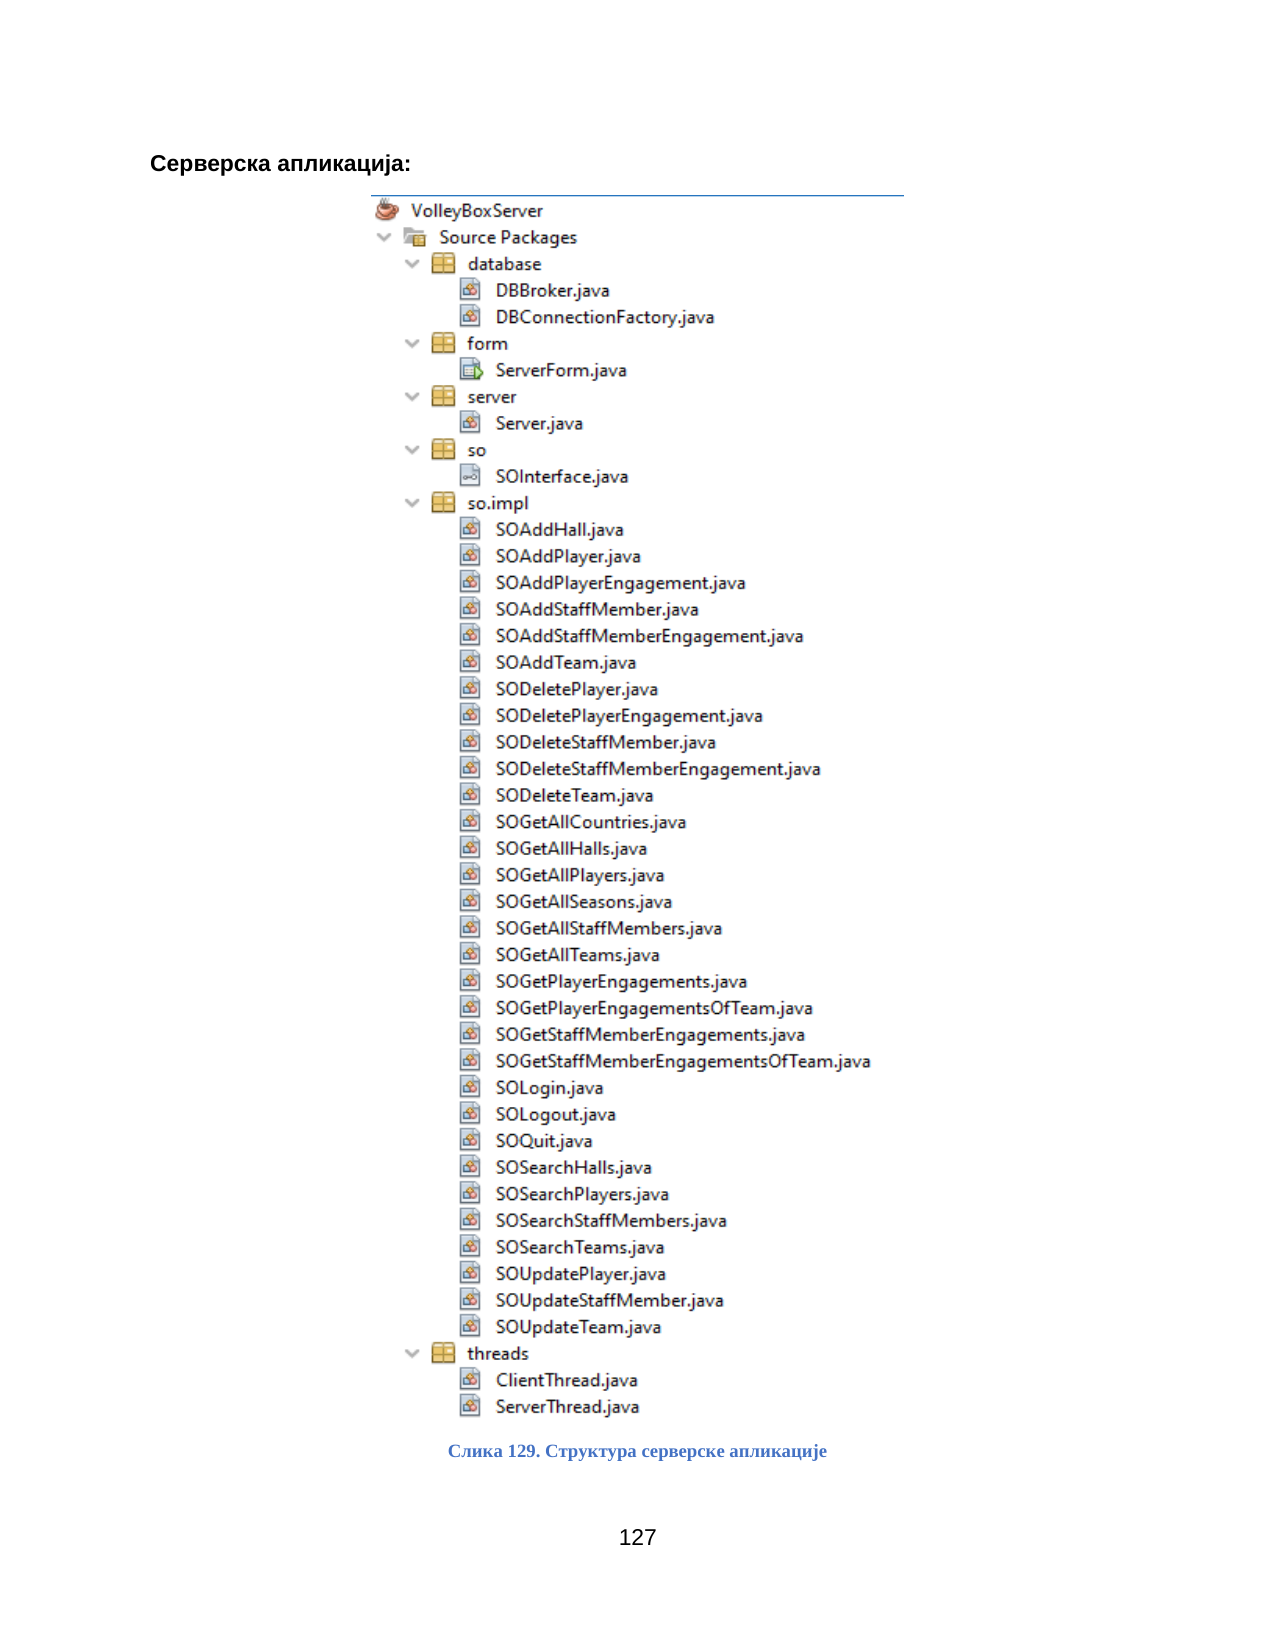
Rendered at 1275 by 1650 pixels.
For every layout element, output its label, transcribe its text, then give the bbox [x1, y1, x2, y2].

text Серверска апликација: [150, 150, 1125, 176]
picture [371, 195, 904, 1422]
